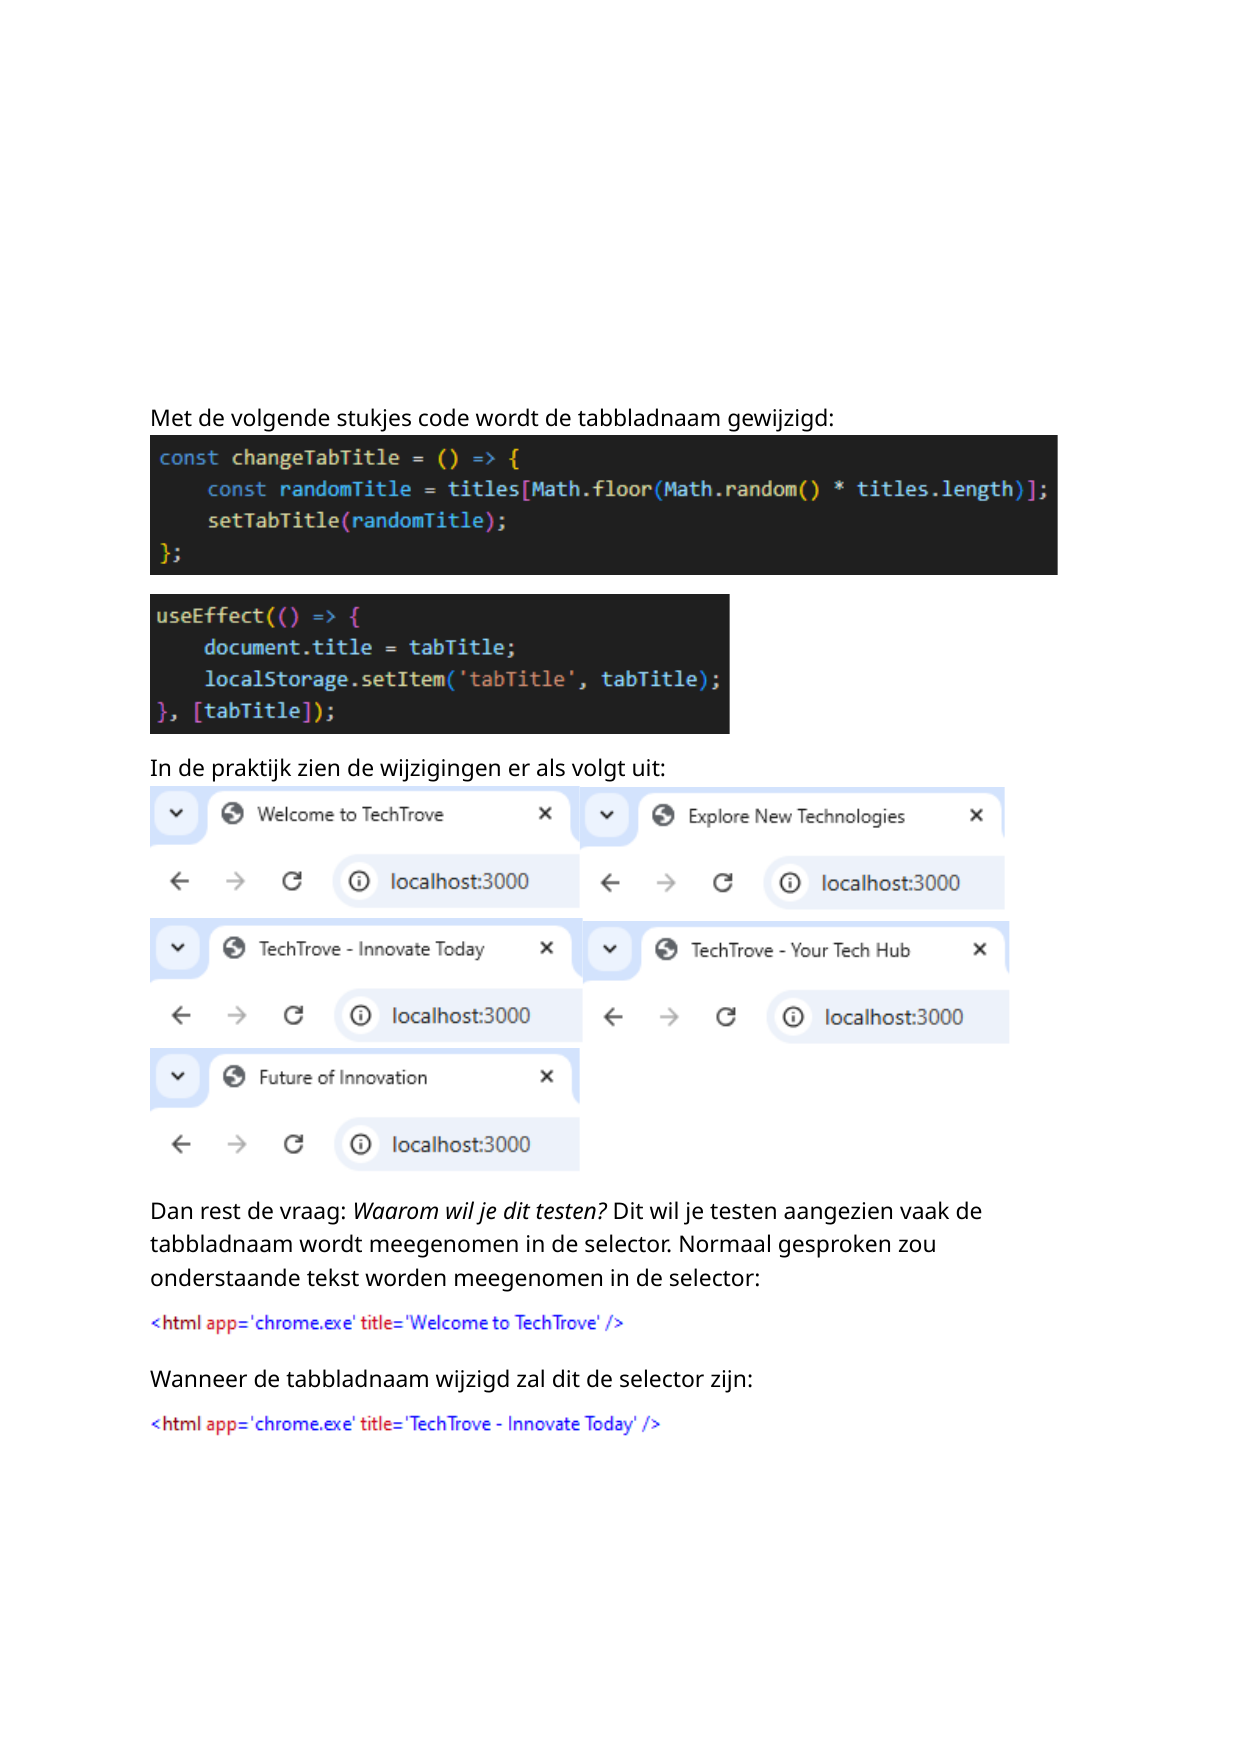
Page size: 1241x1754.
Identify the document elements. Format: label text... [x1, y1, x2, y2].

picture [150, 594, 730, 734]
picture [150, 918, 1010, 1047]
picture [150, 1312, 629, 1336]
picture [150, 435, 1058, 575]
picture [150, 786, 1005, 916]
text Dan rest de vraag: Waarom wil je dit testen? Dit wil je testen aangezien vaak de tabbladnaam wordt meegenomen in de selector. Normaal gesproken zou onderstaande tekst worden meegenomen in de selector: [150, 1194, 1090, 1293]
text Wanneer de tabbladnaam wijzigd zal dit de selector zijn: [150, 1363, 1090, 1394]
picture [150, 1413, 669, 1437]
picture [150, 1048, 580, 1176]
